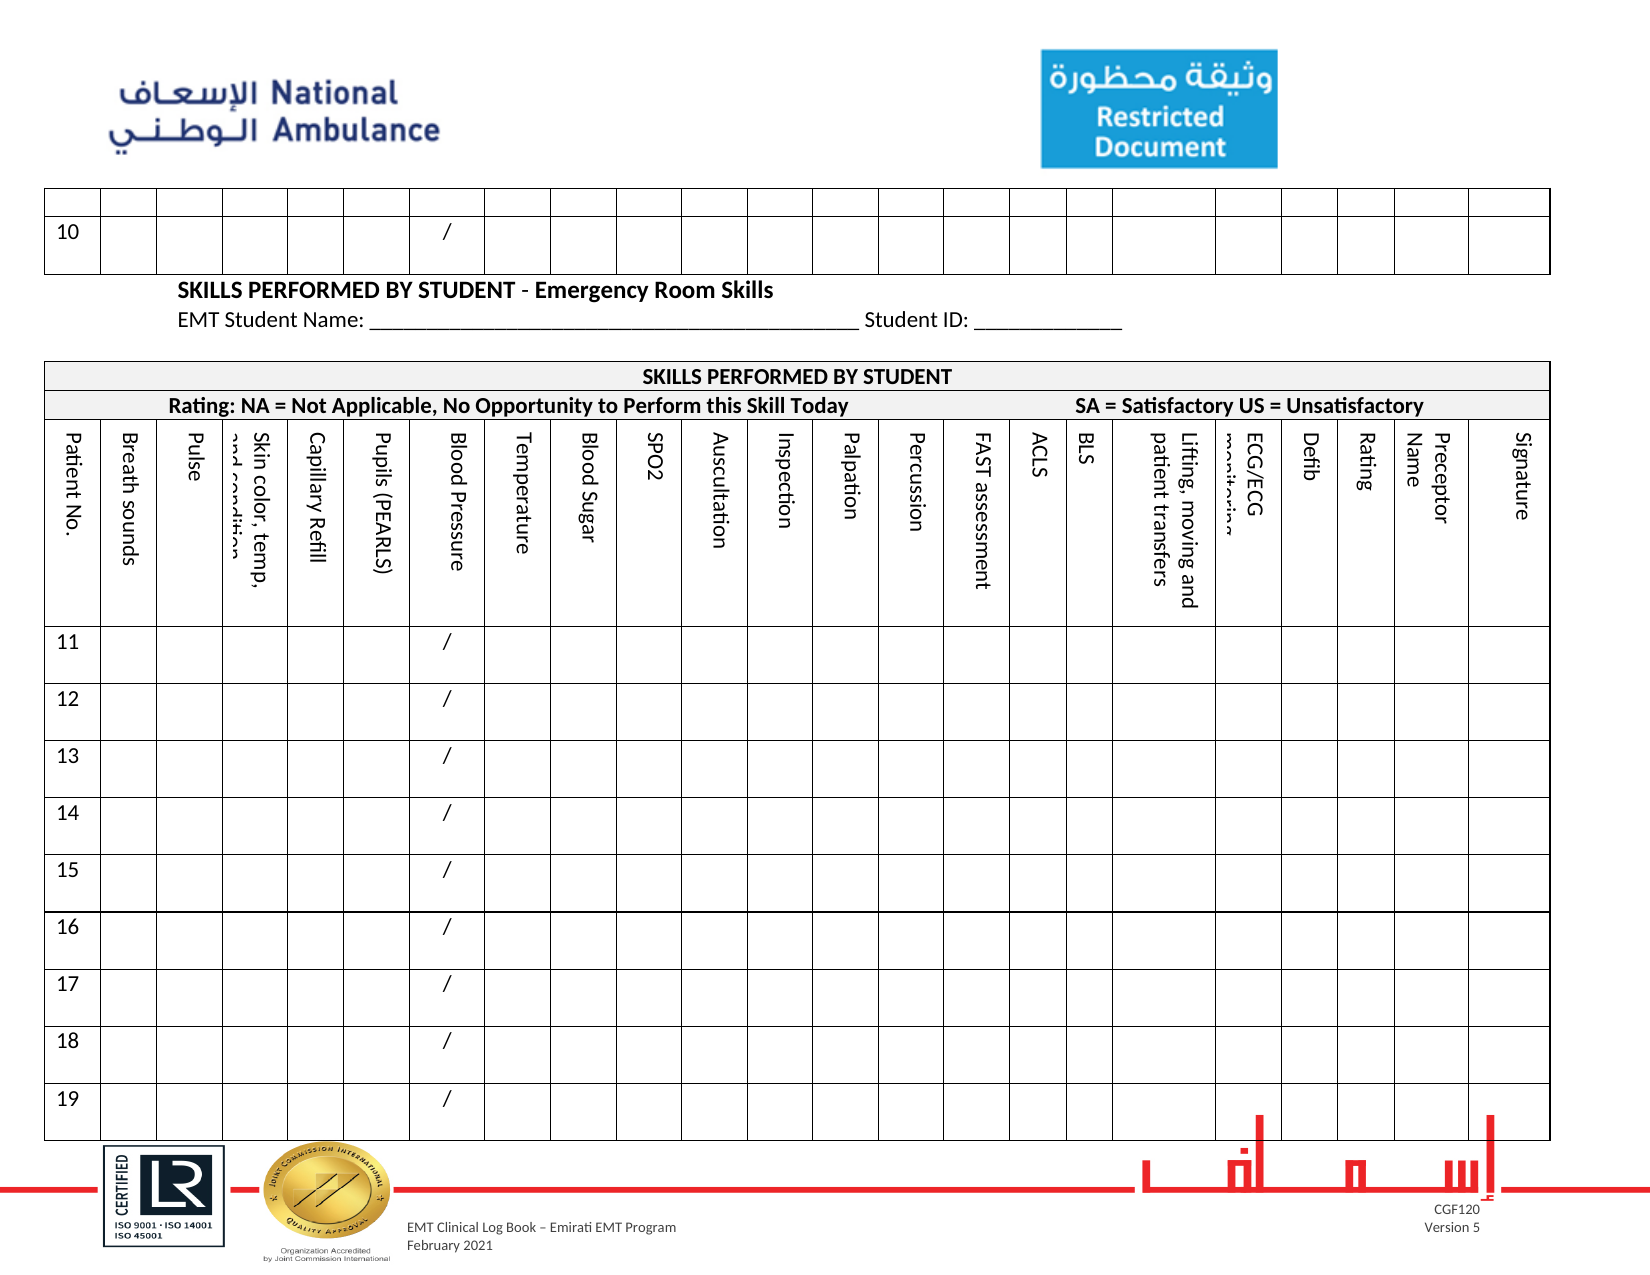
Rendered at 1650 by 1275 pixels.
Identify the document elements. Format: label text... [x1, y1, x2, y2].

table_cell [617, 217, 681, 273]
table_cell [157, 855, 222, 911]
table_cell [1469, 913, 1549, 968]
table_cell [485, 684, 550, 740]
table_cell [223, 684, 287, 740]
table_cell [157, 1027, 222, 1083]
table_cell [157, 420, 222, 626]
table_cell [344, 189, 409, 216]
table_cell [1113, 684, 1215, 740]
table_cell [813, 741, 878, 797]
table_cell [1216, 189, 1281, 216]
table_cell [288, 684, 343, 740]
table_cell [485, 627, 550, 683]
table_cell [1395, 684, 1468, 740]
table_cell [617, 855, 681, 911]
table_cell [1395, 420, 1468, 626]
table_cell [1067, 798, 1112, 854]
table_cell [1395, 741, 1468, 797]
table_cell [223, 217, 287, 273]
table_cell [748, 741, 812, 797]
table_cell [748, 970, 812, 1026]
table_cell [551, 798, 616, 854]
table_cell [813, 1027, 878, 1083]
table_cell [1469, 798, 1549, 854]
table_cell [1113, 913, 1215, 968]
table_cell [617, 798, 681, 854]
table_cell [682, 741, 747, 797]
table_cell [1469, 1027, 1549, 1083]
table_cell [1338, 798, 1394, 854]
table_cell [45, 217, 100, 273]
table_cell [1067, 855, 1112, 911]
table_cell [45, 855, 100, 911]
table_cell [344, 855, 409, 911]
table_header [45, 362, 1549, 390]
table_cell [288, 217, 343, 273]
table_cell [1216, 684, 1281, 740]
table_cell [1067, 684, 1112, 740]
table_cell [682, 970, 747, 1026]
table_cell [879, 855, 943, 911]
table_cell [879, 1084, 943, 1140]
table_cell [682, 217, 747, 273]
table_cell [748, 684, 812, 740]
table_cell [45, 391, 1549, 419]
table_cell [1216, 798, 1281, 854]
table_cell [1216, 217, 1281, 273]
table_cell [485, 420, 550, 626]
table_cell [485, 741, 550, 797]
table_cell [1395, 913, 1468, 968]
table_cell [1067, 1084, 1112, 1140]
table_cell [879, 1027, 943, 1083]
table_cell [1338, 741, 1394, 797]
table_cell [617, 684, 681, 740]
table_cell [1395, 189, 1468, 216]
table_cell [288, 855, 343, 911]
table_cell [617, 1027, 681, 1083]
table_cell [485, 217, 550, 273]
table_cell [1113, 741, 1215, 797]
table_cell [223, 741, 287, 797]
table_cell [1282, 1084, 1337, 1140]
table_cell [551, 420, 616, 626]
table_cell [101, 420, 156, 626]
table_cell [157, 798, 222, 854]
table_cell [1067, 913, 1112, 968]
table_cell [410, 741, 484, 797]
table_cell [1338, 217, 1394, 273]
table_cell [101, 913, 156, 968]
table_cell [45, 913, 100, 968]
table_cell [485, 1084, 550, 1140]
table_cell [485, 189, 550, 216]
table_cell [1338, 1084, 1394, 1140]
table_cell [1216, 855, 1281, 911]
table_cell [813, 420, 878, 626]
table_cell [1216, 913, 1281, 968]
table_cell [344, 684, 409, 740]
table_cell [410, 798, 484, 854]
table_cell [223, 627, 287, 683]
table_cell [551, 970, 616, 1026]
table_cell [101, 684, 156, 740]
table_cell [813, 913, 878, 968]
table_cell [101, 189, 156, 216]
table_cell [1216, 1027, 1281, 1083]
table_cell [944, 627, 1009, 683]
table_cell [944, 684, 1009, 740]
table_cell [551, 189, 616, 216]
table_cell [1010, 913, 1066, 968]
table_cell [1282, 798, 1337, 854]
text SKILLS PERFORMED BY STUDENT - Emergency Room Skills [177, 275, 1417, 305]
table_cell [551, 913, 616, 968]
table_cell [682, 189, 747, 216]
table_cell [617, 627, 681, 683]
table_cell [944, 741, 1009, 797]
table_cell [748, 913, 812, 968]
text EMT Student Name: ___________________________________________ Student ID: _____________ [177, 305, 1417, 333]
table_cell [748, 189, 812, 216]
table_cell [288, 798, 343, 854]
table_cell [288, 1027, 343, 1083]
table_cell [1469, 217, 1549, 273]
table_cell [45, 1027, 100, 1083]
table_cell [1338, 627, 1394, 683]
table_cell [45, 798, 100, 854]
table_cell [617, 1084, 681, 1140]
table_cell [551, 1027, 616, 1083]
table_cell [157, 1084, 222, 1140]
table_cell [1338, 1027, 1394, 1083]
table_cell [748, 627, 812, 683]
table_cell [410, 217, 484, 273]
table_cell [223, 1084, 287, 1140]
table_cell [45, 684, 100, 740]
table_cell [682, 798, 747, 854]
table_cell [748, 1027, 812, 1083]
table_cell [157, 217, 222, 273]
picture [1045, 53, 1277, 165]
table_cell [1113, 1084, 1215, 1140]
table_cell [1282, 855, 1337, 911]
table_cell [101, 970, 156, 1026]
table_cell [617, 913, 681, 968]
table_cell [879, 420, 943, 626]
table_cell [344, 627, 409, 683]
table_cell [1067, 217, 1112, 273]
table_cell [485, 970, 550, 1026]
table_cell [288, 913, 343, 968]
picture [43, 0, 1277, 185]
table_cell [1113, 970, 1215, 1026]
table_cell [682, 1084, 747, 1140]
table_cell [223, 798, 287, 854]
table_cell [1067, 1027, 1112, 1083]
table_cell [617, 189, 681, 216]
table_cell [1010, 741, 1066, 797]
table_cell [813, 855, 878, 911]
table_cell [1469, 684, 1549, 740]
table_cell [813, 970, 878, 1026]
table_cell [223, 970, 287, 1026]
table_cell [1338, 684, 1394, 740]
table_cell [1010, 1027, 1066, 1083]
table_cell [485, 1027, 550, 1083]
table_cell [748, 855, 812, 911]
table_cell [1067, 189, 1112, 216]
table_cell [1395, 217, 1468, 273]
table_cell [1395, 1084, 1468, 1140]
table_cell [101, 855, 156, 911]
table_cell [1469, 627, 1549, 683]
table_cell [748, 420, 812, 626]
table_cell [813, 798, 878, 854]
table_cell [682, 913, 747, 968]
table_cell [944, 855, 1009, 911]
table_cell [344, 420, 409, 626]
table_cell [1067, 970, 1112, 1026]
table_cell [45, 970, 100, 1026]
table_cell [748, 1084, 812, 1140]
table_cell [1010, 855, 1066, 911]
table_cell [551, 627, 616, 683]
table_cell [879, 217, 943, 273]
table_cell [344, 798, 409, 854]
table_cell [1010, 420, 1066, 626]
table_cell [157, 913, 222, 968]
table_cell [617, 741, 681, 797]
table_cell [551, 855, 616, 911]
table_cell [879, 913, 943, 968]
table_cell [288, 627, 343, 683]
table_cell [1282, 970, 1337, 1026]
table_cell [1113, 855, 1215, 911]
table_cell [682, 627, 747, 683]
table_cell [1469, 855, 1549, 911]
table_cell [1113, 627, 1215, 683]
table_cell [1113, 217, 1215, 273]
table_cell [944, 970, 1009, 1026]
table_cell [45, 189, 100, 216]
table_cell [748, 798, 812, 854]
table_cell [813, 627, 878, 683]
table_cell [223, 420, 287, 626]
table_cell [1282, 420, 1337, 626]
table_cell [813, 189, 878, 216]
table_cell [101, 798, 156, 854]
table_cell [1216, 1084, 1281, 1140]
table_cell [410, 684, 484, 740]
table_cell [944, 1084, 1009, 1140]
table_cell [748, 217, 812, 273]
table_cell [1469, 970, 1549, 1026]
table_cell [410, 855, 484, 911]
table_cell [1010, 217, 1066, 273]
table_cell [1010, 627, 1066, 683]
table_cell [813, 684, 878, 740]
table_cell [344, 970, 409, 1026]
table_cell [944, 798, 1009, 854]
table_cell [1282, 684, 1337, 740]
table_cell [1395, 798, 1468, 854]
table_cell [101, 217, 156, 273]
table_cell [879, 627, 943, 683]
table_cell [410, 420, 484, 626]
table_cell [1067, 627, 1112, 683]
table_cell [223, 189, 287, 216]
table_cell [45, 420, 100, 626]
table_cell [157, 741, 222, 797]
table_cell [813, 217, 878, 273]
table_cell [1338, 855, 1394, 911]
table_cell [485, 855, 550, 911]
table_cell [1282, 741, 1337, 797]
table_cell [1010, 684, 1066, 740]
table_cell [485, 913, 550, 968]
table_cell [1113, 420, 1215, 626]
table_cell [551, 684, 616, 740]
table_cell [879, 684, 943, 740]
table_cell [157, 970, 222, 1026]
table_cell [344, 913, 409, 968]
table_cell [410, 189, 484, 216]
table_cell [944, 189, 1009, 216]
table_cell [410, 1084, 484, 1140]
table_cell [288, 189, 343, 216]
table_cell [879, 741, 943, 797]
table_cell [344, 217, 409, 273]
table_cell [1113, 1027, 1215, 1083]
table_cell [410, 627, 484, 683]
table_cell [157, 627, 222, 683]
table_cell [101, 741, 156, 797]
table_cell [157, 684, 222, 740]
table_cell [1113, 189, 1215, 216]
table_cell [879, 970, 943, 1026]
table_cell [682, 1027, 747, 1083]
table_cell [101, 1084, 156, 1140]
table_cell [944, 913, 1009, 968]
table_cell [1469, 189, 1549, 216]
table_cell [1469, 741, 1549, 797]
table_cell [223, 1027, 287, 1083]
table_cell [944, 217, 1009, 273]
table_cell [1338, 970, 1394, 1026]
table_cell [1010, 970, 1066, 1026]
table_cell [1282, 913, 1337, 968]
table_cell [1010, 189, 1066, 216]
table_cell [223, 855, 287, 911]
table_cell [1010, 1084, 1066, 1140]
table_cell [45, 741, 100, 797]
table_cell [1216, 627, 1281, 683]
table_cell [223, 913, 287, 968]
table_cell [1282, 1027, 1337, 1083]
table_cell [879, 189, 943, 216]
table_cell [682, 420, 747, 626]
picture [0, 1105, 1650, 1275]
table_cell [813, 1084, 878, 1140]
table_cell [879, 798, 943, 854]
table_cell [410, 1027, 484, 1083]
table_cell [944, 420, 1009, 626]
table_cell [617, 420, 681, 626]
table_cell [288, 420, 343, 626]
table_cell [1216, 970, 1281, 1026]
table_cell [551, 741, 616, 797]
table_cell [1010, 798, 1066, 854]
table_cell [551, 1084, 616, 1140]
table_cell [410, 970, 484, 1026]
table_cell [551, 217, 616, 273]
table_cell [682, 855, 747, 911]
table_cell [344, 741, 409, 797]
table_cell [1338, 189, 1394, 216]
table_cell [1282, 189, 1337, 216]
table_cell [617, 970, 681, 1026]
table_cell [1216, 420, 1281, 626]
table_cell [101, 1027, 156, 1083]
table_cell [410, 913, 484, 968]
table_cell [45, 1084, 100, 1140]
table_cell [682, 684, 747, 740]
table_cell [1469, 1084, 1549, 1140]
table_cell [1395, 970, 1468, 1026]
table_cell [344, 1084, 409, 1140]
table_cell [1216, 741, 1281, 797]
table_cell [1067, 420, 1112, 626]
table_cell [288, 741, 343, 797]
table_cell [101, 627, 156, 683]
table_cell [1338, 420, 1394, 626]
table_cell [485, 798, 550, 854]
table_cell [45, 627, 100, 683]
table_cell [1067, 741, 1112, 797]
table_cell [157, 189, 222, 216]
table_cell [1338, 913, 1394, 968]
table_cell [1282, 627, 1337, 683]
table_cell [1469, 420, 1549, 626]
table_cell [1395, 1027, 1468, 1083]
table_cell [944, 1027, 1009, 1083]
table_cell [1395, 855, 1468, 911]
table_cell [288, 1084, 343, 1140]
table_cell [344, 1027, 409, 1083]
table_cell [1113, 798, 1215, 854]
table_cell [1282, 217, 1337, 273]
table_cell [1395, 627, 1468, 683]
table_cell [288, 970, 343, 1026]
